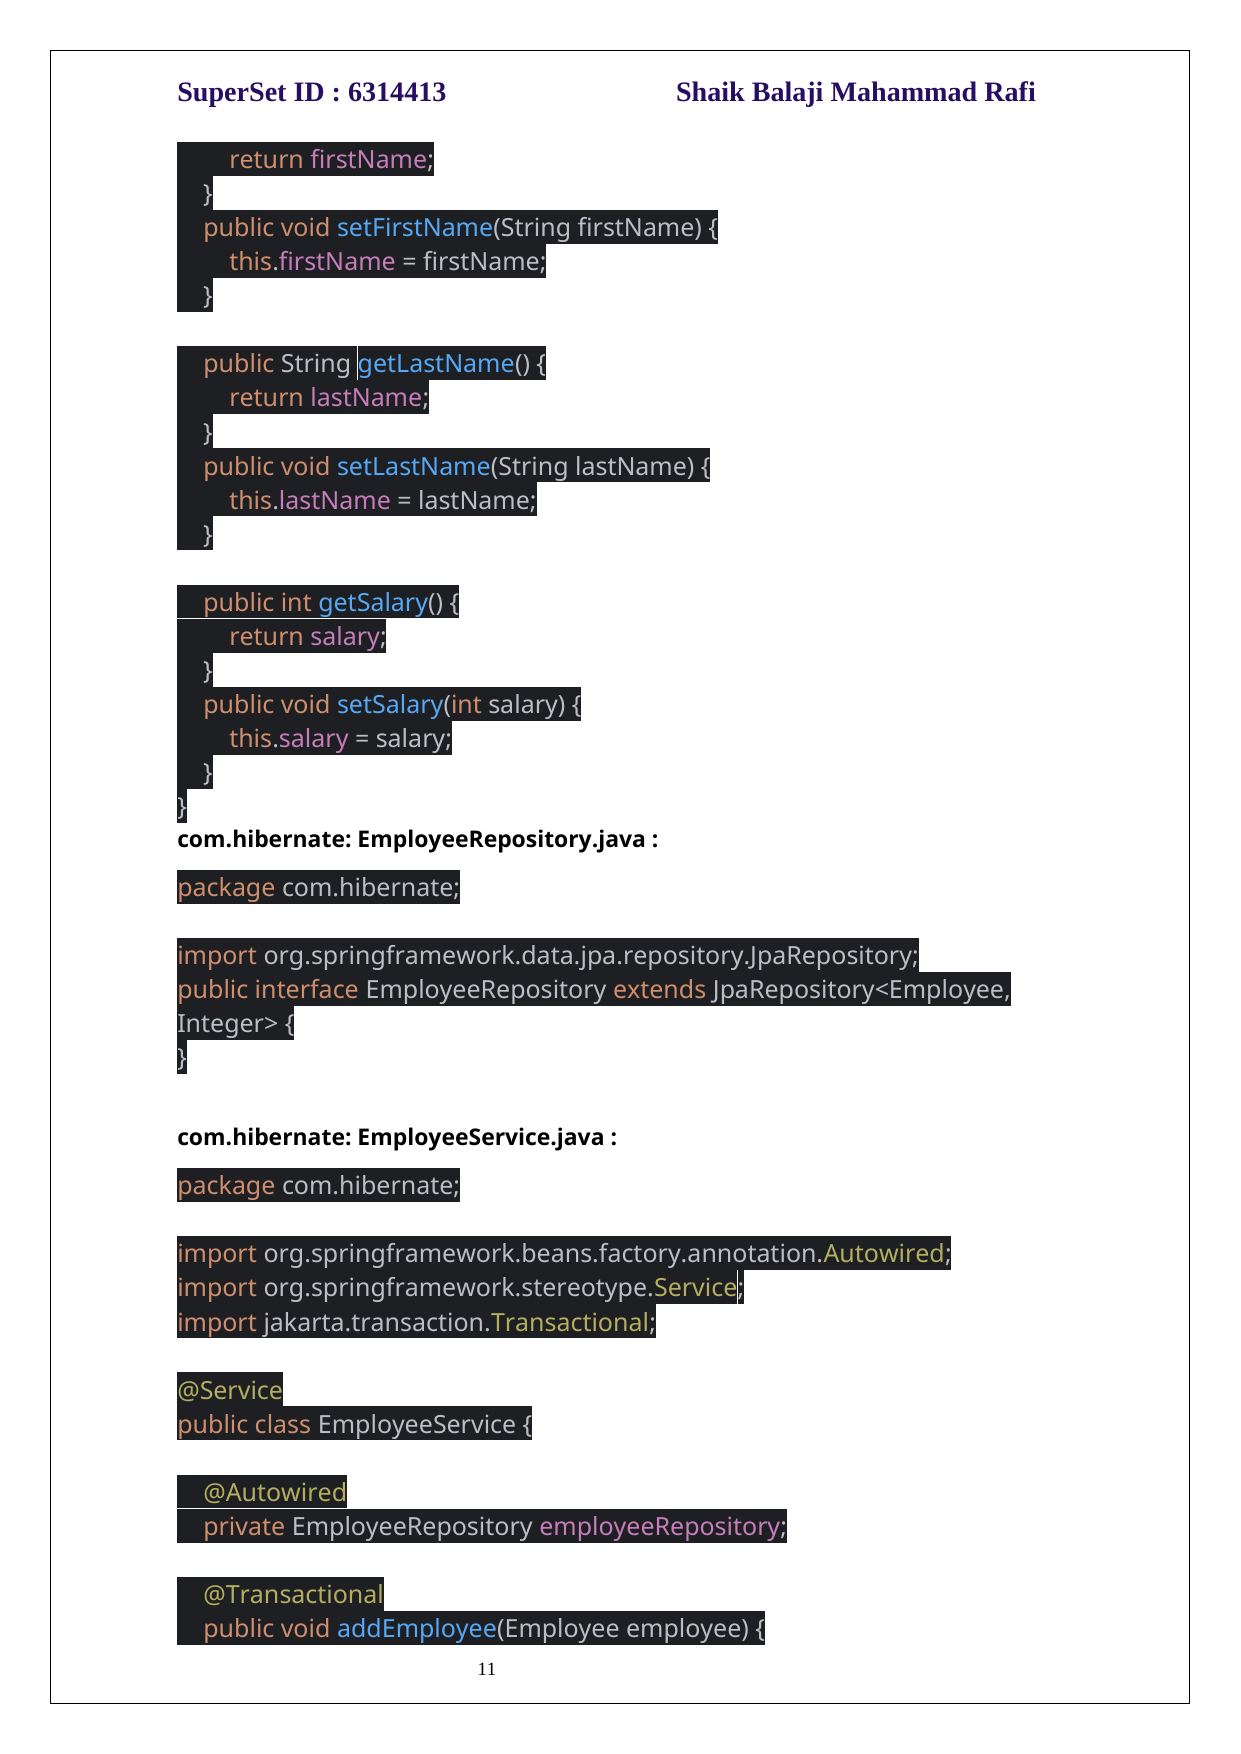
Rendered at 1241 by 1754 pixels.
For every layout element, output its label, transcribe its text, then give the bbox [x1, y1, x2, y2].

text package com.hibernate; import org.springframework.data.jpa.repository.JpaRepository; public interface EmployeeRepository extends JpaRepository<Employee, Integer> { } [177, 870, 1078, 1074]
text com.hibernate: EmployeeRepository.java : [177, 823, 1078, 854]
text com.hibernate: EmployeeService.java : [177, 1121, 1078, 1152]
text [177, 142, 1078, 823]
